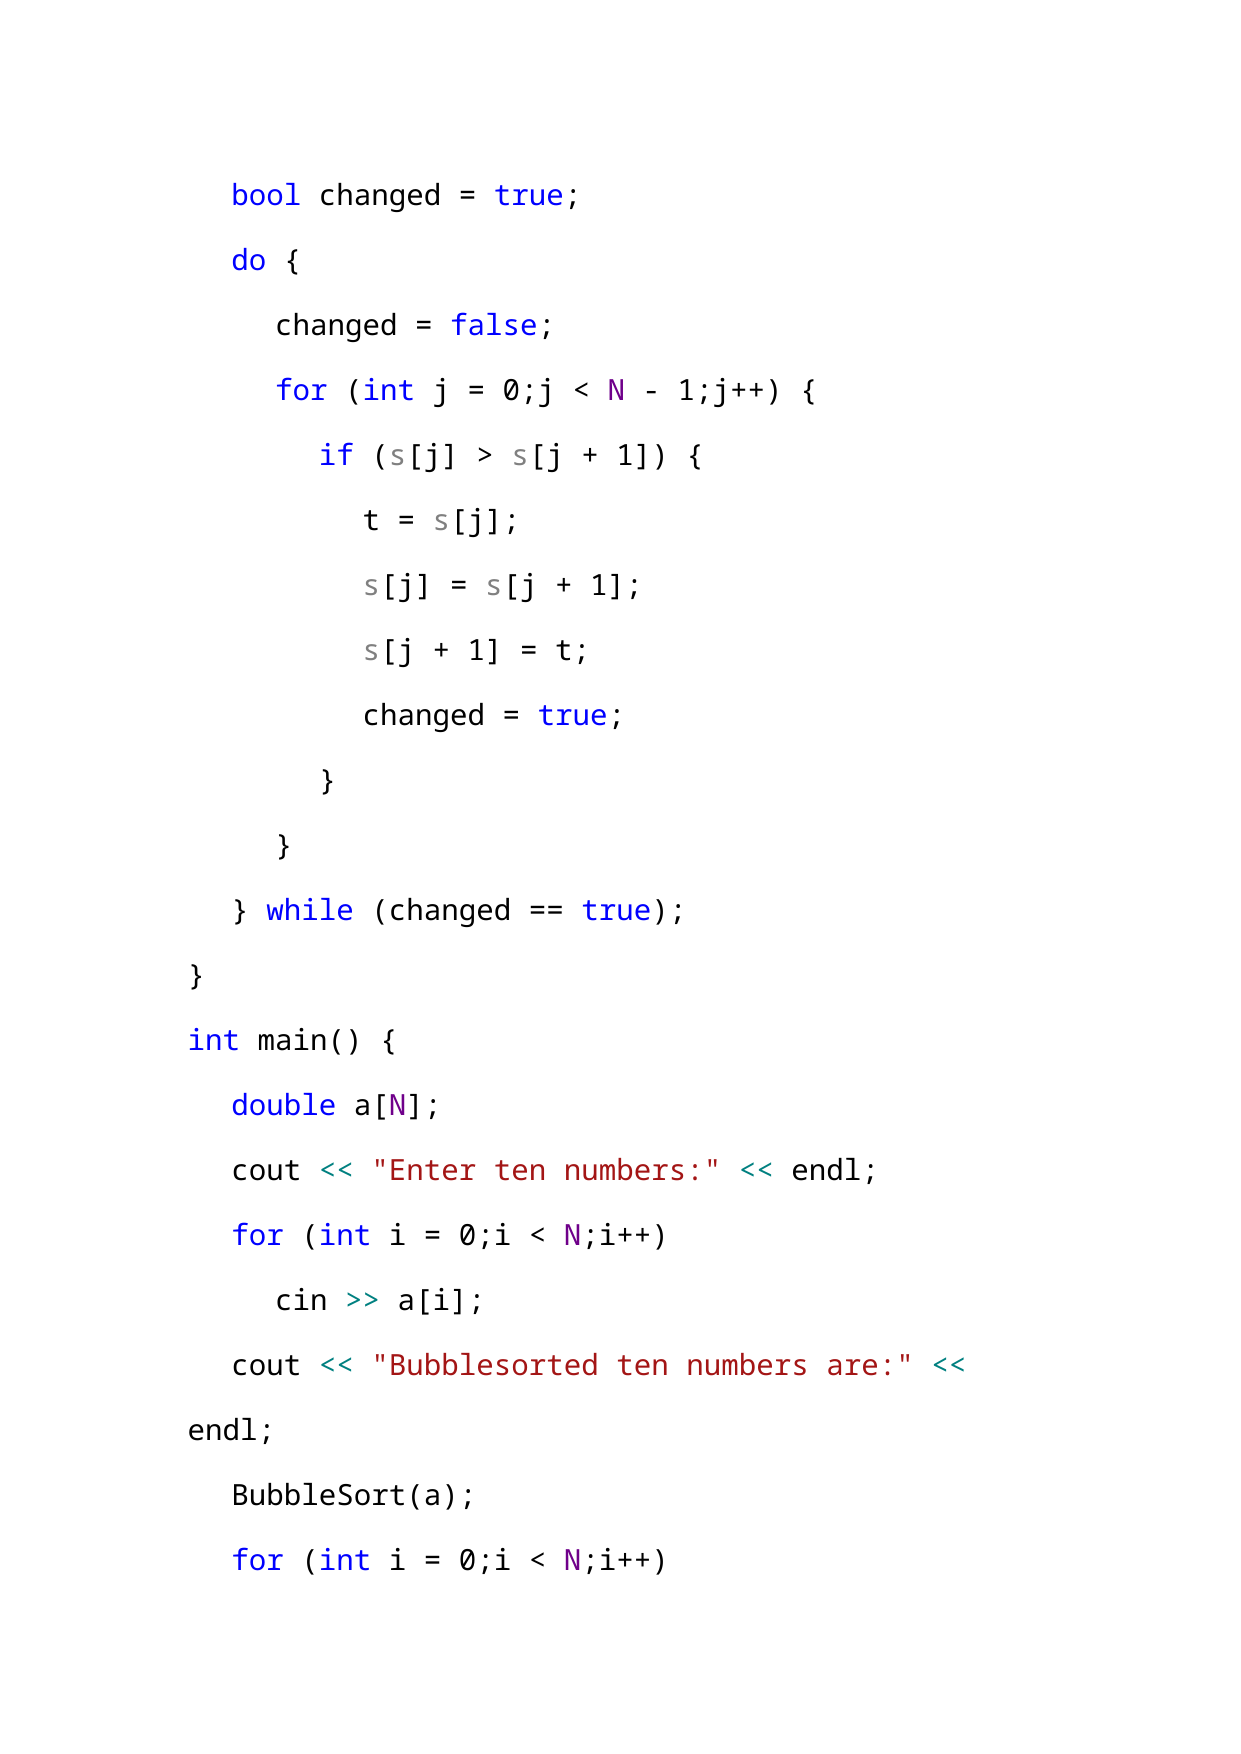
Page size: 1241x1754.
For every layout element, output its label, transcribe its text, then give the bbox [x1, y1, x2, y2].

text t = s[j]; [187, 487, 1053, 552]
text changed = true; [187, 682, 1053, 747]
text for (int i = 0;i < N;i++) [187, 1527, 1053, 1592]
text } [187, 942, 1053, 1007]
text do { [187, 227, 1053, 292]
text } [187, 812, 1053, 877]
text } [187, 747, 1053, 812]
text changed = false; [187, 292, 1053, 357]
text if (s[j] > s[j + 1]) { [187, 422, 1053, 487]
text s[j + 1] = t; [187, 617, 1053, 682]
text } while (changed == true); [187, 877, 1053, 942]
text double a[N]; [187, 1072, 1053, 1137]
text int main() { [187, 1007, 1053, 1072]
text cin >> a[i]; [187, 1267, 1053, 1332]
text s[j] = s[j + 1]; [187, 552, 1053, 617]
text for (int j = 0;j < N - 1;j++) { [187, 357, 1053, 422]
text cout << "Bubblesorted ten numbers are:" << endl; [187, 1332, 1053, 1462]
text BubbleSort(a); [187, 1462, 1053, 1527]
text bool changed = true; [187, 162, 1053, 227]
text cout << "Enter ten numbers:" << endl; [187, 1137, 1053, 1202]
text for (int i = 0;i < N;i++) [187, 1202, 1053, 1267]
